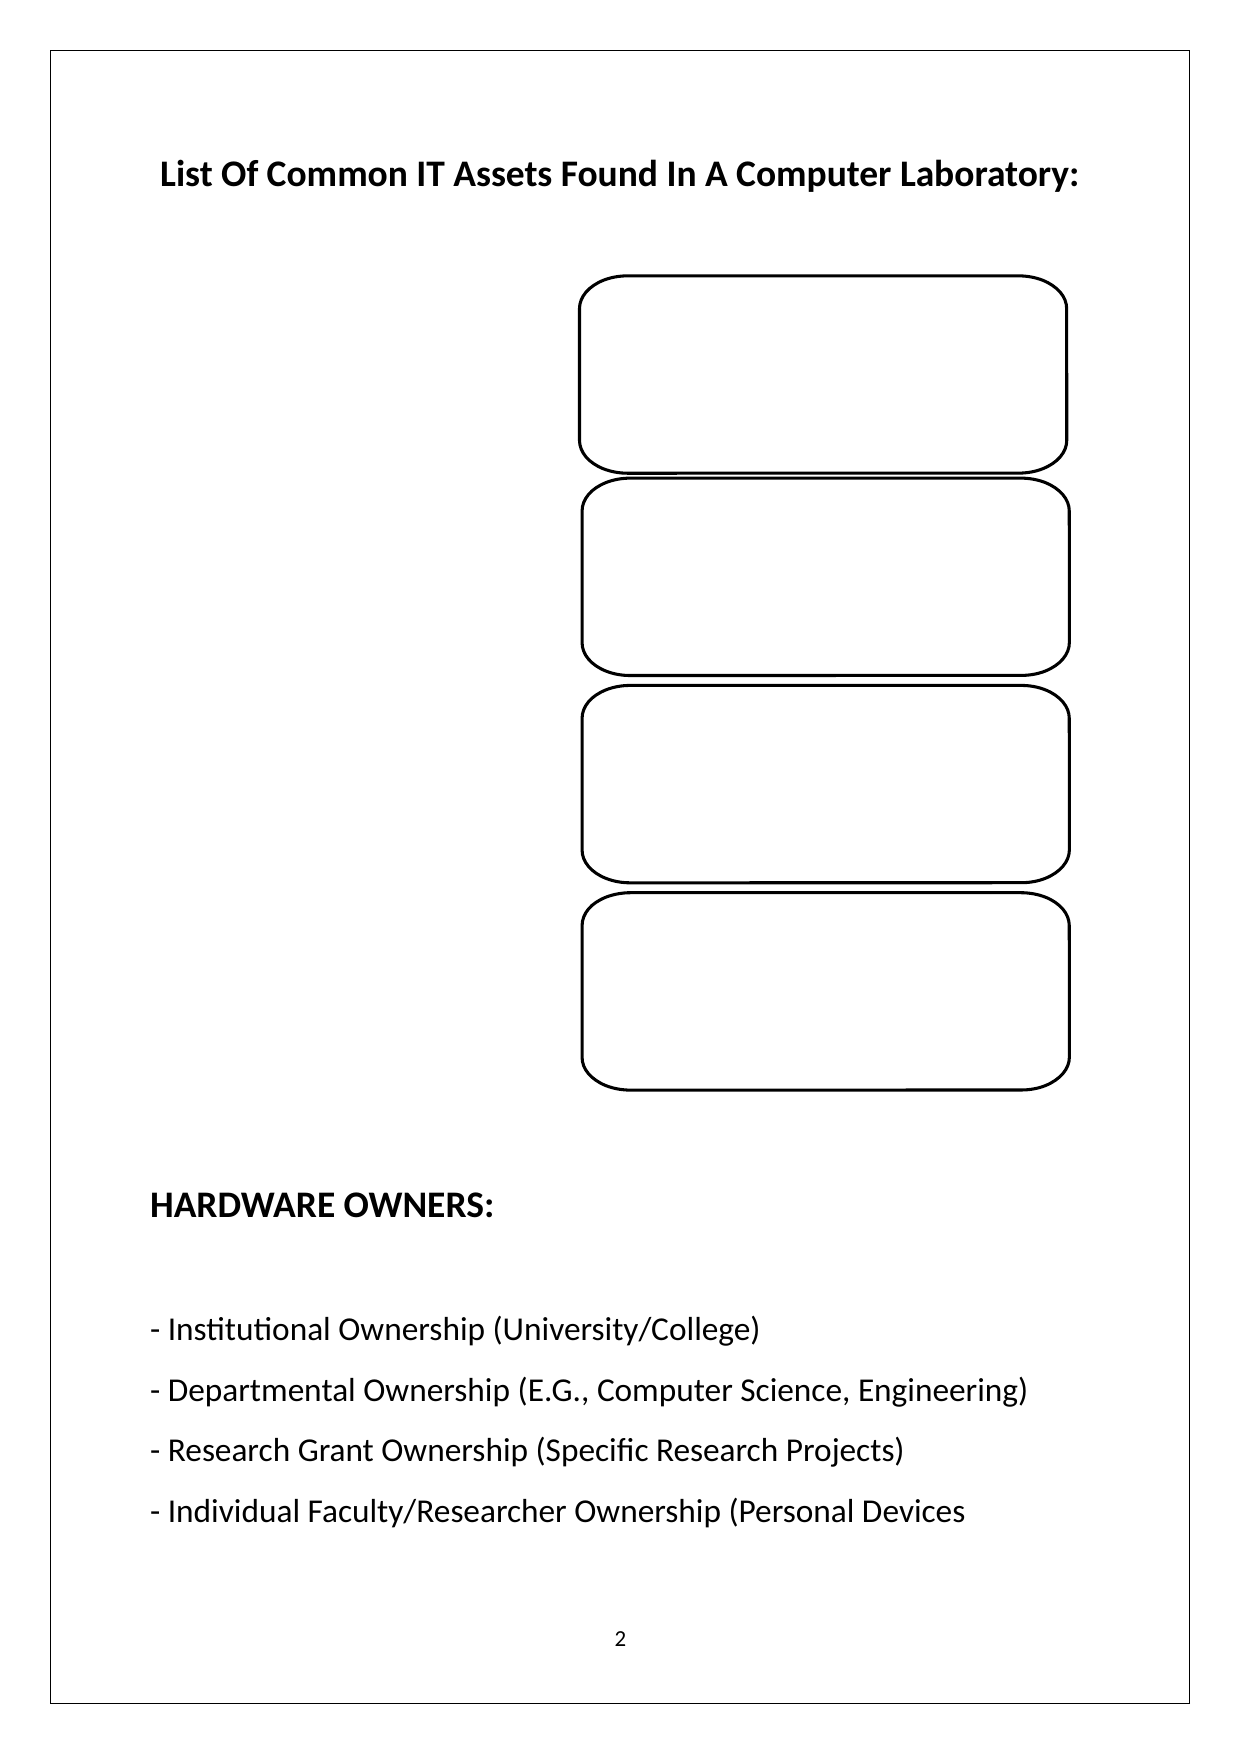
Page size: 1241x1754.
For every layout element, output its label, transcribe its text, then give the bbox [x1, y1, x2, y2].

text - Institutional Ownership (University/College) [150, 1308, 1090, 1349]
text - Departmental Ownership (E.G., Computer Science, Engineering) [150, 1369, 1090, 1409]
text - Individual Faculty/Researcher Ownership (Personal Devices [150, 1490, 1090, 1531]
text List Of Common IT Assets Found In A Computer Laboratory: [150, 150, 1090, 196]
text HARDWARE OWNERS: [150, 1181, 1090, 1227]
text - Research Grant Ownership (Specific Research Projects) [150, 1429, 1090, 1470]
